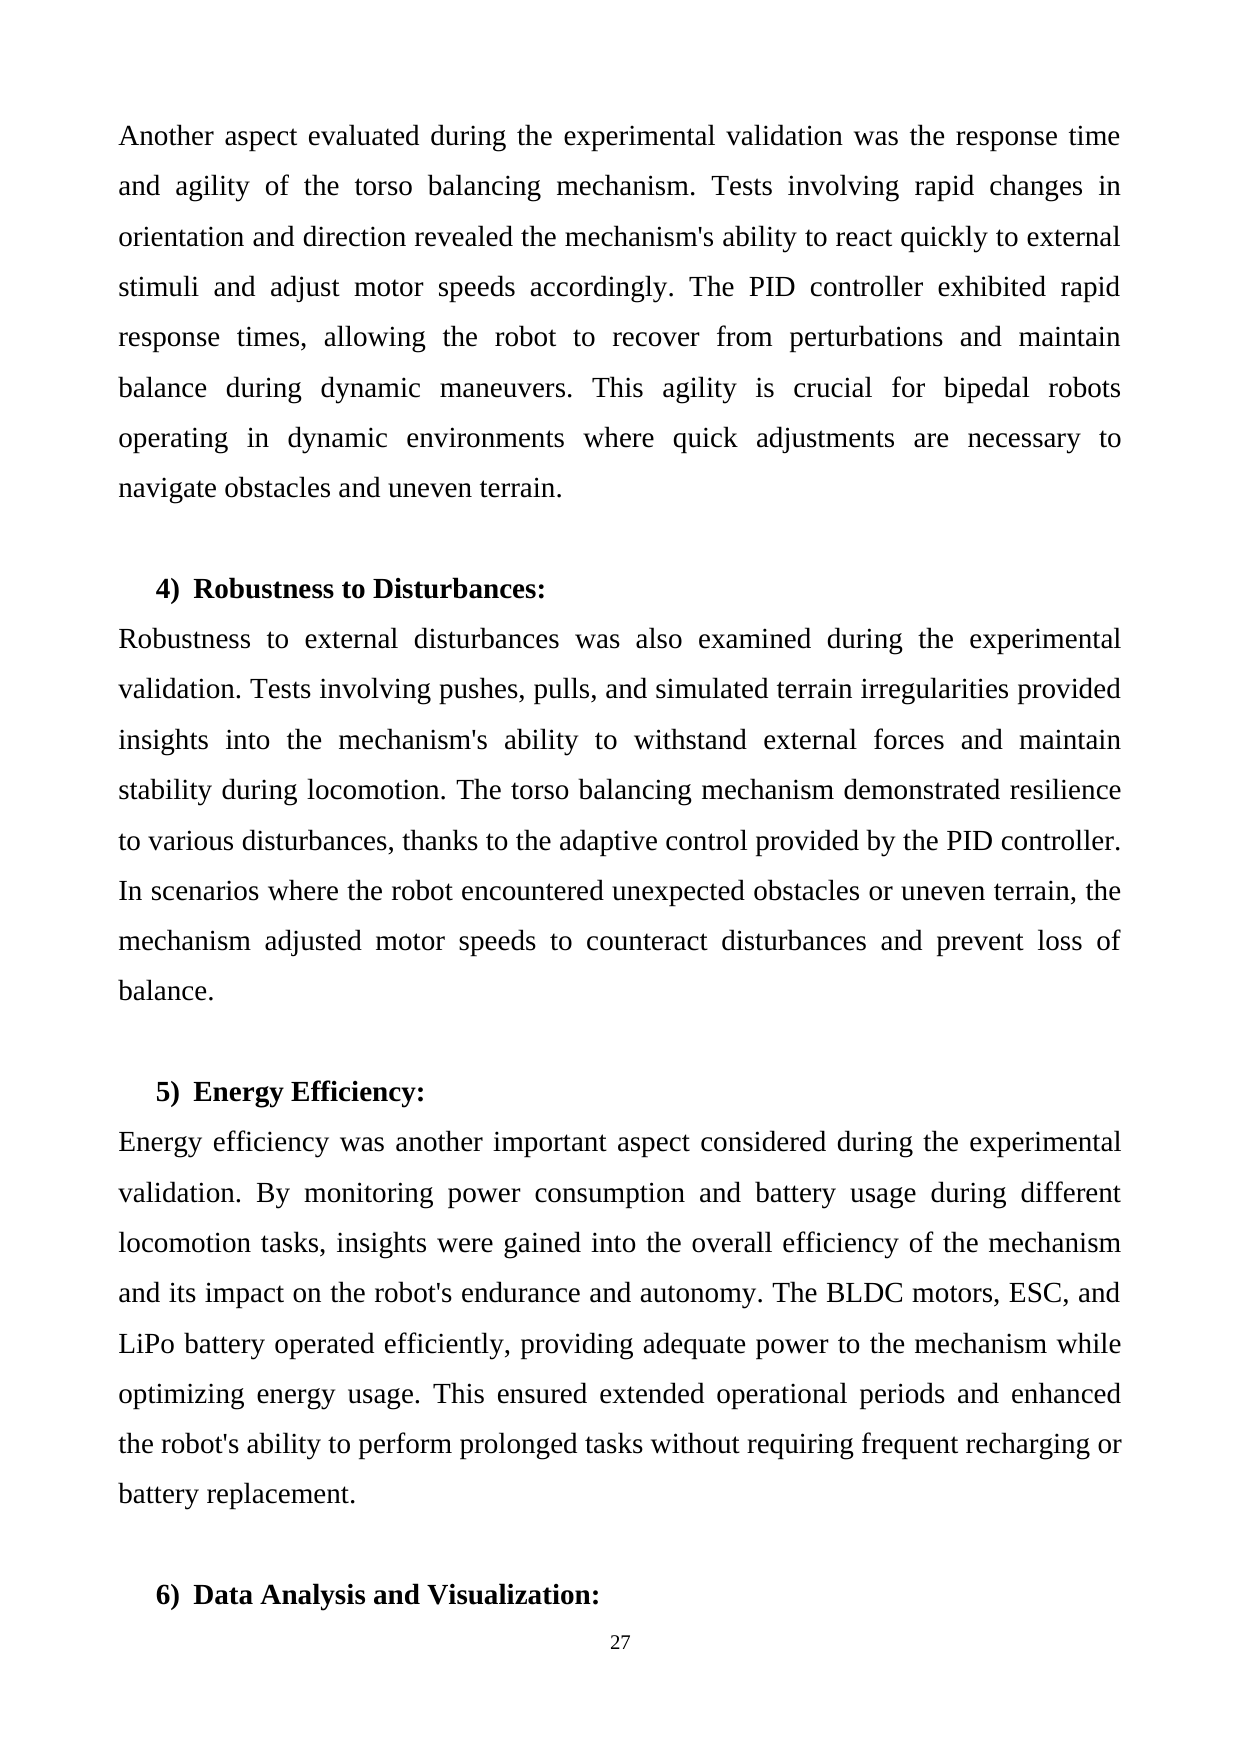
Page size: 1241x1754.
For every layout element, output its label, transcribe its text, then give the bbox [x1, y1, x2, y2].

list Robustness to Disturbances: [156, 571, 1122, 604]
text Energy efficiency was another important aspect considered during the experimental validation. By monitoring power consumption and battery usage during different locomotion tasks, insights were gained into the overall efficiency of the mechanism and its impact on the robot's endurance and autonomy. The BLDC motors, ESC, and LiPo battery operated efficiently, providing adequate power to the mechanism while optimizing energy usage. This ensured extended operational periods and enhanced the robot's ability to perform prolonged tasks without requiring frequent recharging or battery replacement. [118, 1124, 1122, 1510]
text Robustness to external disturbances was also examined during the experimental validation. Tests involving pushes, pulls, and simulated terrain irregularities provided insights into the mechanism's ability to withstand external forces and maintain stability during locomotion. The torso balancing mechanism demonstrated resilience to various disturbances, thanks to the adaptive control provided by the PID controller. In scenarios where the robot encountered unexpected obstacles or uneven terrain, the mechanism adjusted motor speeds to counteract disturbances and prevent loss of balance. [118, 621, 1122, 1007]
list Data Analysis and Visualization: [156, 1577, 1122, 1611]
text Another aspect evaluated during the experimental validation was the response time and agility of the torso balancing mechanism. Tests involving rapid changes in orientation and direction revealed the mechanism's ability to react quickly to external stimuli and adjust motor speeds accordingly. The PID controller exhibited rapid response times, allowing the robot to recover from perturbations and maintain balance during dynamic maneuvers. This agility is crucial for bipedal robots operating in dynamic environments where quick adjustments are necessary to navigate obstacles and uneven terrain. [118, 118, 1122, 504]
list Energy Efficiency: [156, 1074, 1122, 1108]
